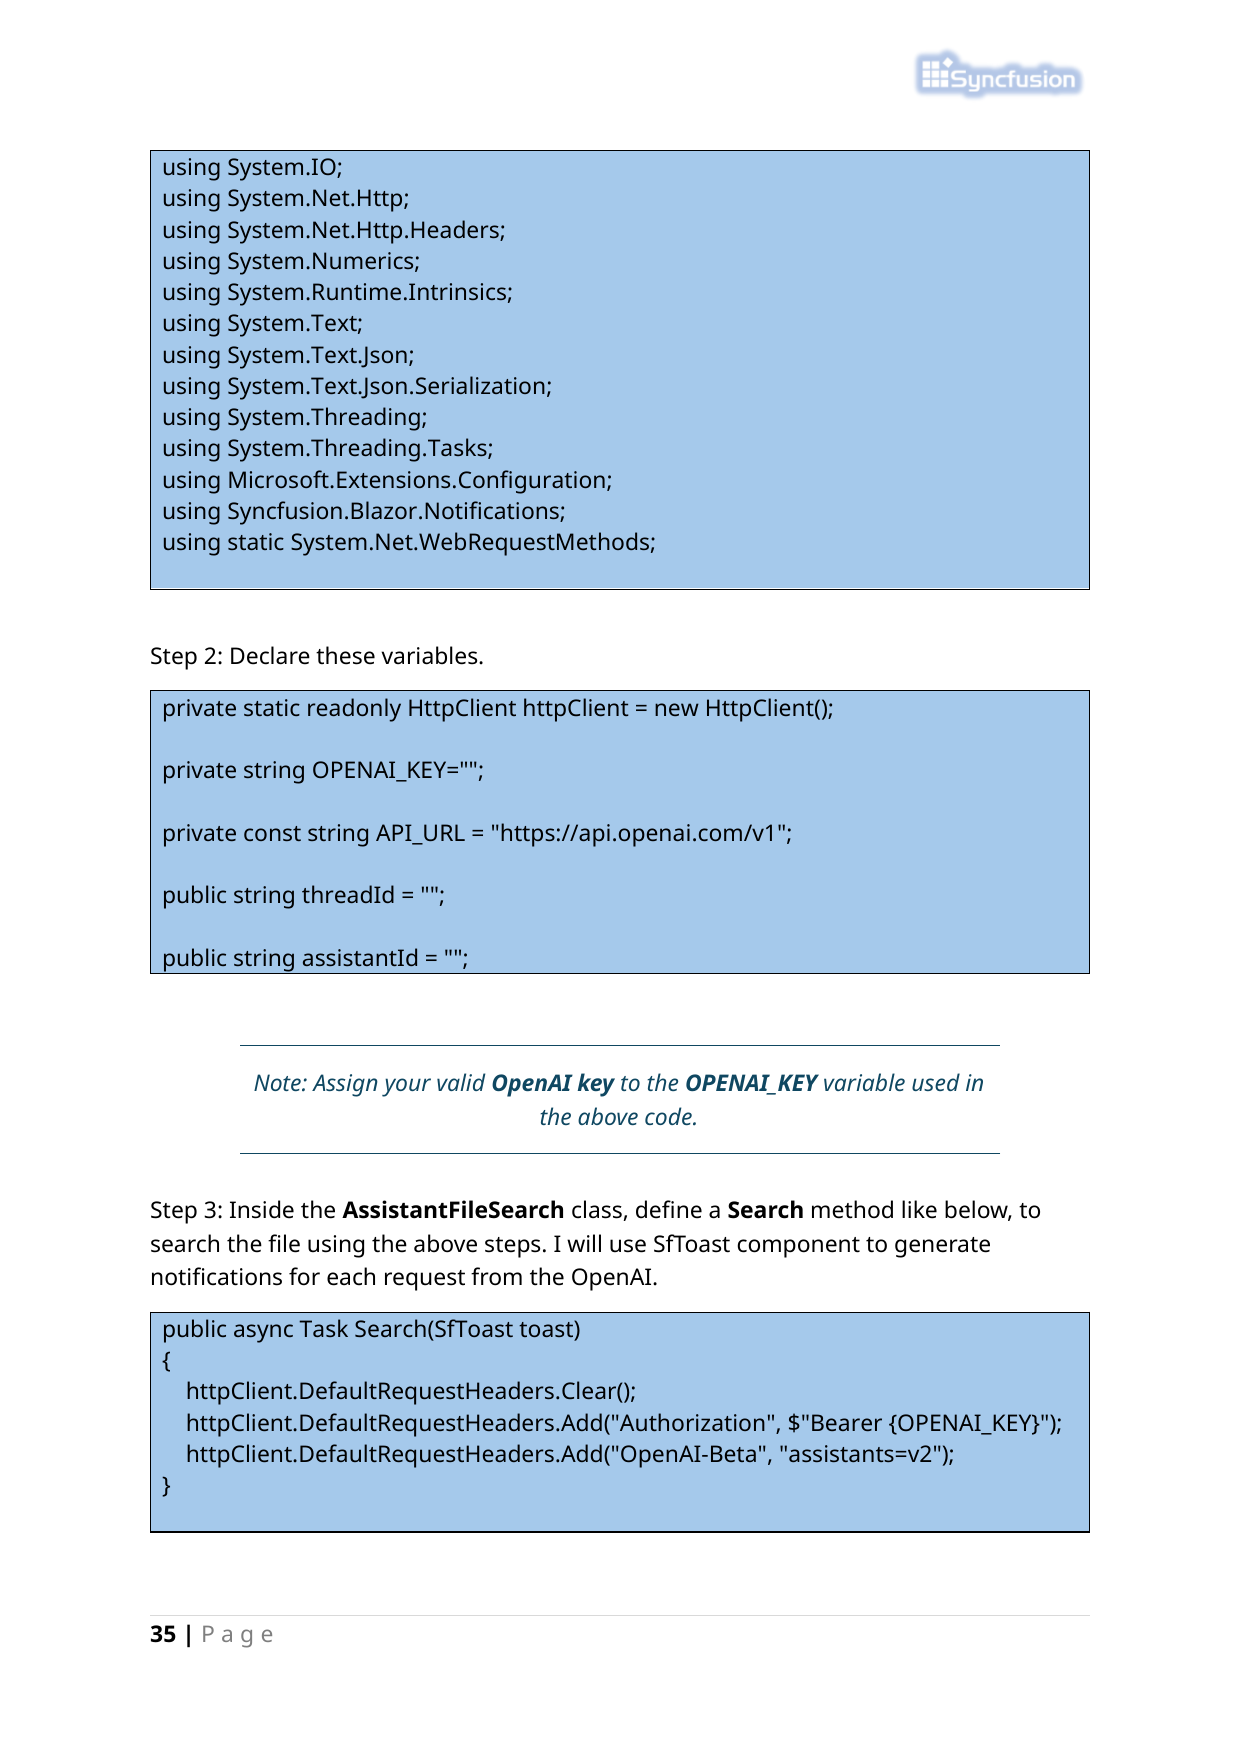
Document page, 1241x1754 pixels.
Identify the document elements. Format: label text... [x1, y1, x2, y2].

text Step 3: Inside the AssistantFileSearch class, define a Search method like below, to search the file using the above steps. I will use SfToast component to generate notifications for each request from the OpenAI. [150, 1194, 1090, 1292]
text Step 2: Declare these variables. [150, 640, 1090, 671]
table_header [151, 151, 1089, 588]
table_header private static readonly HttpClient httpClient = new HttpClient(); private string OPENAI_KEY=""; private const string API_URL = "https://api.openai.com/v1"; public string threadId = ""; public string assistantId = ""; [151, 691, 1089, 973]
table_header public async Task Search(SfToast toast) { httpClient.DefaultRequestHeaders.Clear(); httpClient.DefaultRequestHeaders.Add("Authorization", $"Bearer {OPENAI_KEY}"); httpClient.DefaultRequestHeaders.Add("OpenAI-Beta", "assistants=v2"); } [151, 1313, 1089, 1531]
picture [908, 43, 1087, 103]
text Note: Assign your valid OpenAI key to the OPENAI_KEY variable used in the above code. [240, 1046, 1000, 1153]
